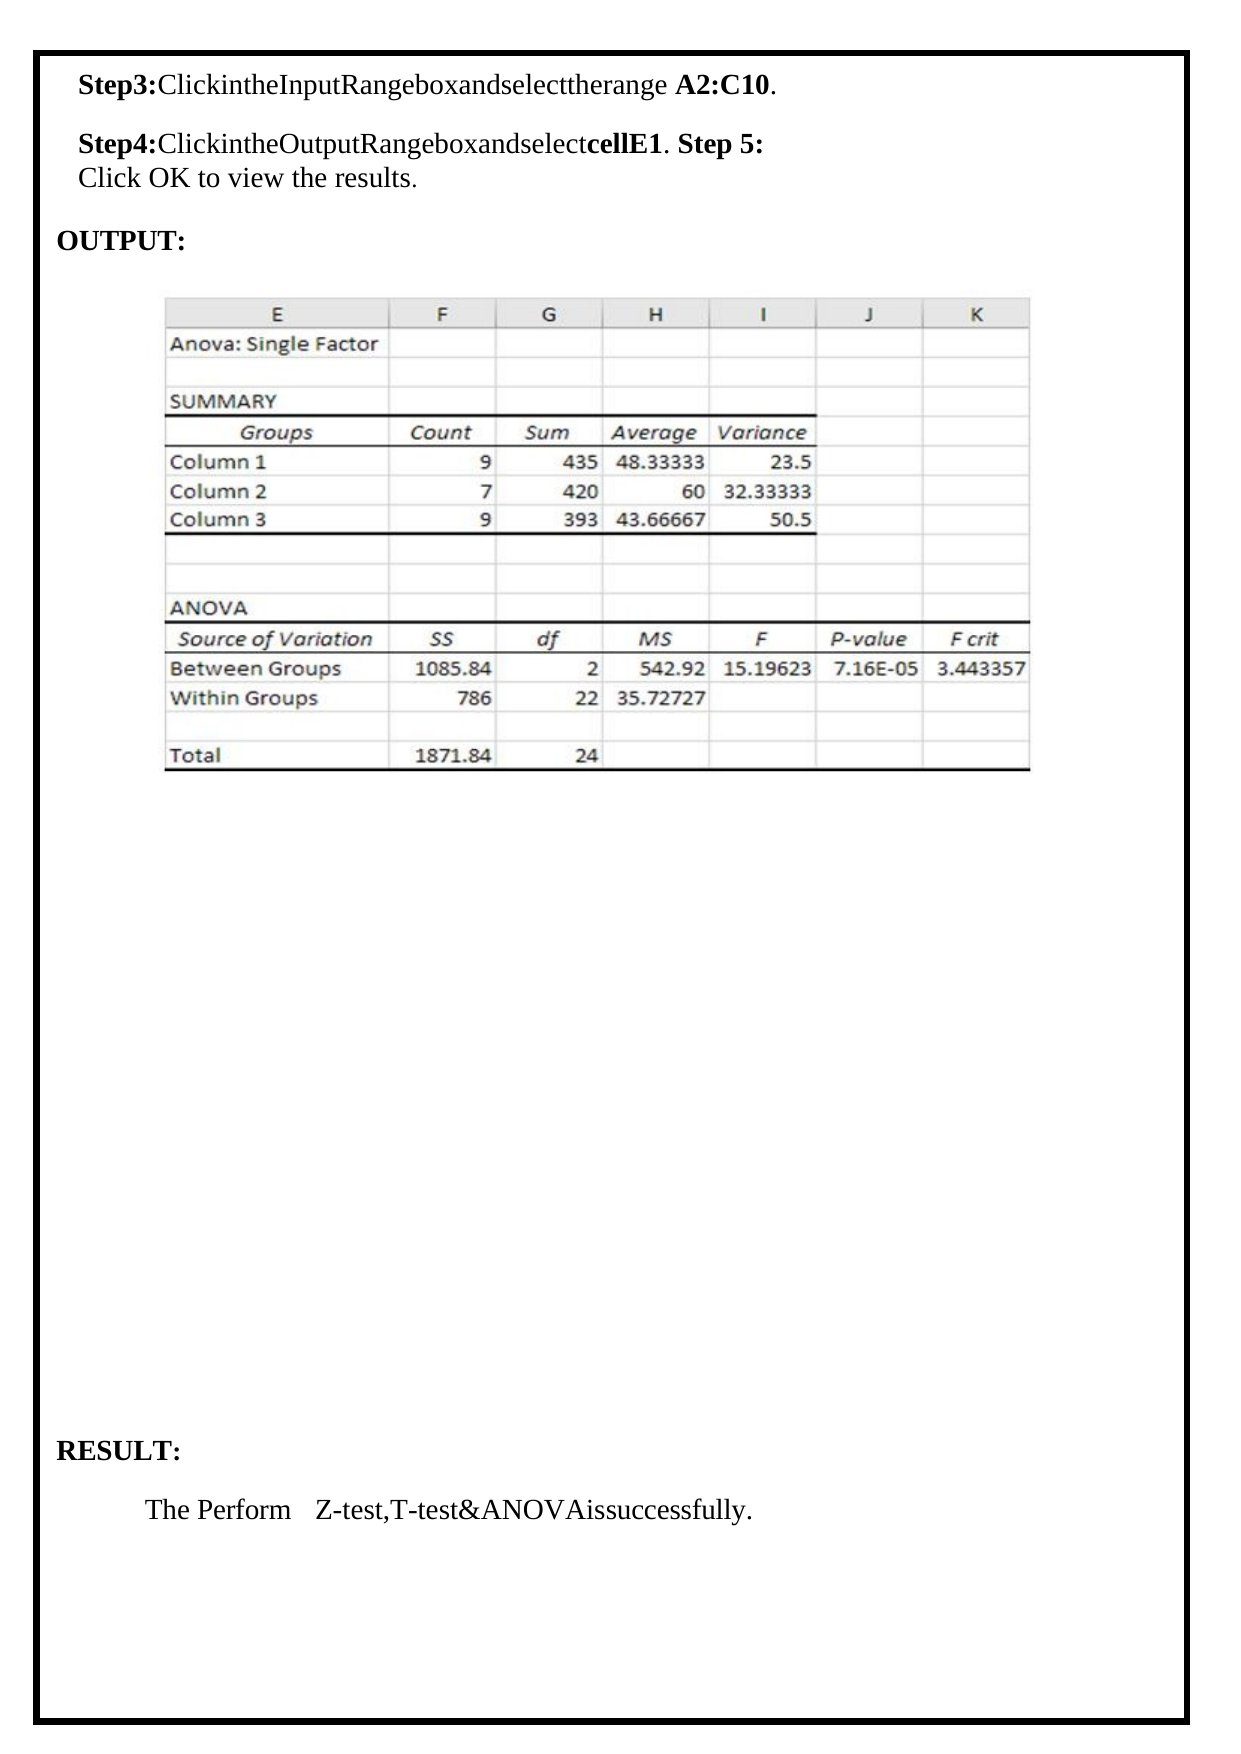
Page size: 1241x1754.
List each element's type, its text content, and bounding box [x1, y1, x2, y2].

text RESULT: [56, 1433, 1182, 1466]
picture [147, 289, 1035, 775]
text Step4:ClickintheOutputRangeboxandselectcellE1. Step 5: Click OK to view the results. [78, 126, 799, 193]
text The Perform Z-test,T-test&ANOVAissuccessfully. [144, 1492, 1182, 1525]
subtitle OUTPUT: [56, 223, 1182, 256]
text Step3:ClickintheInputRangeboxandselecttherange A2:C10. [78, 67, 1182, 101]
